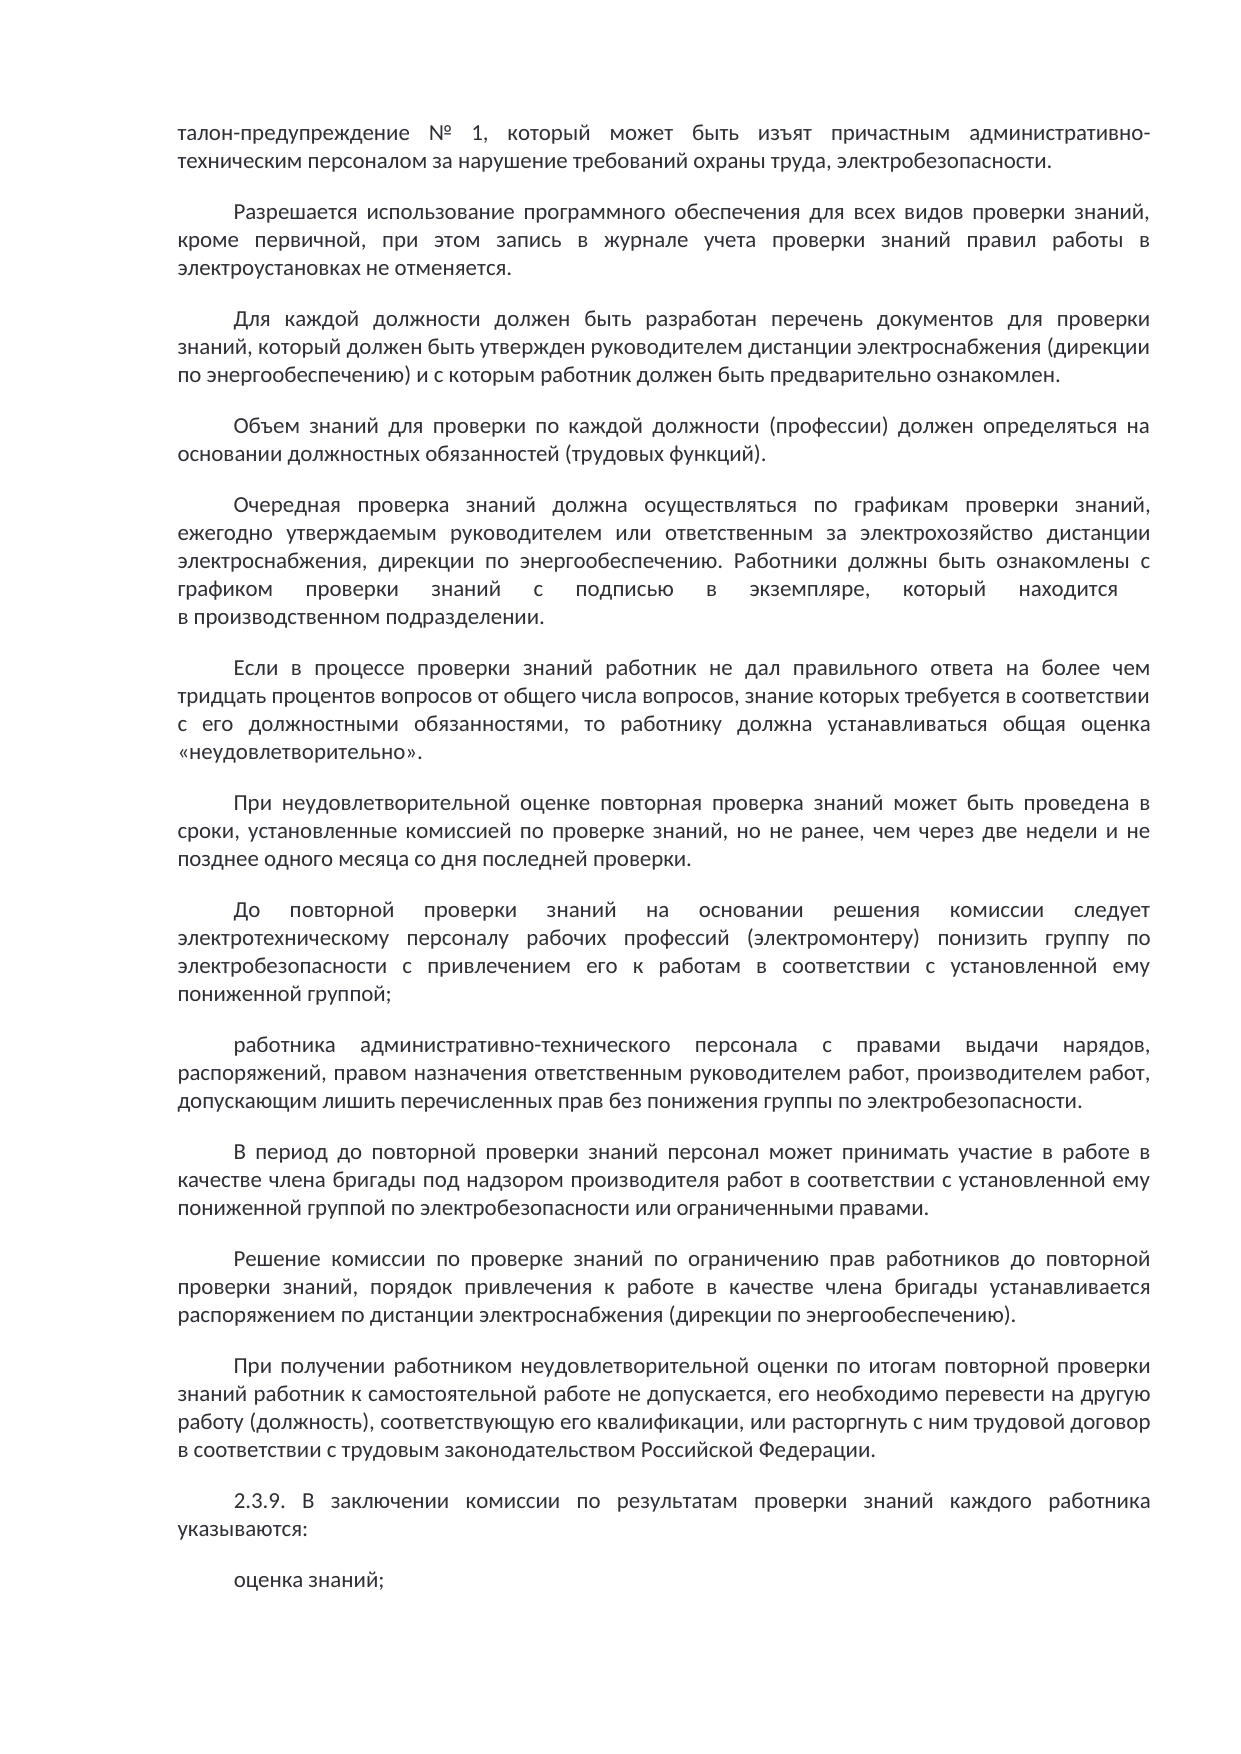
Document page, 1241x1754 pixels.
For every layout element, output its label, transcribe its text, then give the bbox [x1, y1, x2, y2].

text При получении работником неудовлетворительной оценки по итогам повторной проверки знаний работник к самостоятельной работе не допускается, его необходимо перевести на другую работу (должность), соответствующую его квалификации, или расторгнуть с ним трудовой договор в соответствии с трудовым законодательством Российской Федерации. [177, 1351, 1152, 1463]
text Очередная проверка знаний должна осуществляться по графикам проверки знаний, ежегодно утверждаемым руководителем или ответственным за электрохозяйство дистанции электроснабжения, дирекции по энергообеспечению. Работники должны быть ознакомлены с графиком проверки знаний с подписью в экземпляре, который находится в производственном подразделении. [177, 490, 1152, 630]
text оценка знаний; [177, 1565, 1152, 1593]
text Объем знаний для проверки по каждой должности (профессии) должен определяться на основании должностных обязанностей (трудовых функций). [177, 411, 1152, 467]
text При неудовлетворительной оценке повторная проверка знаний может быть проведена в сроки, установленные комиссией по проверке знаний, но не ранее, чем через две недели и не позднее одного месяца со дня последней проверки. [177, 788, 1152, 872]
text Для каждой должности должен быть разработан перечень документов для проверки знаний, который должен быть утвержден руководителем дистанции электроснабжения (дирекции по энергообеспечению) и с которым работник должен быть предварительно ознакомлен. [177, 304, 1152, 388]
text Разрешается использование программного обеспечения для всех видов проверки знаний, кроме первичной, при этом запись в журнале учета проверки знаний правил работы в электроустановках не отменяется. [177, 197, 1152, 281]
text Если в процессе проверки знаний работник не дал правильного ответа на более чем тридцать процентов вопросов от общего числа вопросов, знание которых требуется в соответствии с его должностными обязанностями, то работнику должна устанавливаться общая оценка «неудовлетворительно». [177, 653, 1152, 765]
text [177, 118, 1152, 174]
text До повторной проверки знаний на основании решения комиссии следует электротехническому персоналу рабочих профессий (электромонтеру) понизить группу по электробезопасности с привлечением его к работам в соответствии с установленной ему пониженной группой; [177, 895, 1152, 1007]
text Решение комиссии по проверке знаний по ограничению прав работников до повторной проверки знаний, порядок привлечения к работе в качестве члена бригады устанавливается распоряжением по дистанции электроснабжения (дирекции по энергообеспечению). [177, 1244, 1152, 1328]
text работника административно-технического персонала с правами выдачи нарядов, распоряжений, правом назначения ответственным руководителем работ, производителем работ, допускающим лишить перечисленных прав без понижения группы по электробезопасности. [177, 1030, 1152, 1114]
text В период до повторной проверки знаний персонал может принимать участие в работе в качестве члена бригады под надзором производителя работ в соответствии с установленной ему пониженной группой по электробезопасности или ограниченными правами. [177, 1137, 1152, 1221]
text 2.3.9. В заключении комиссии по результатам проверки знаний каждого работника указываются: [177, 1486, 1152, 1542]
